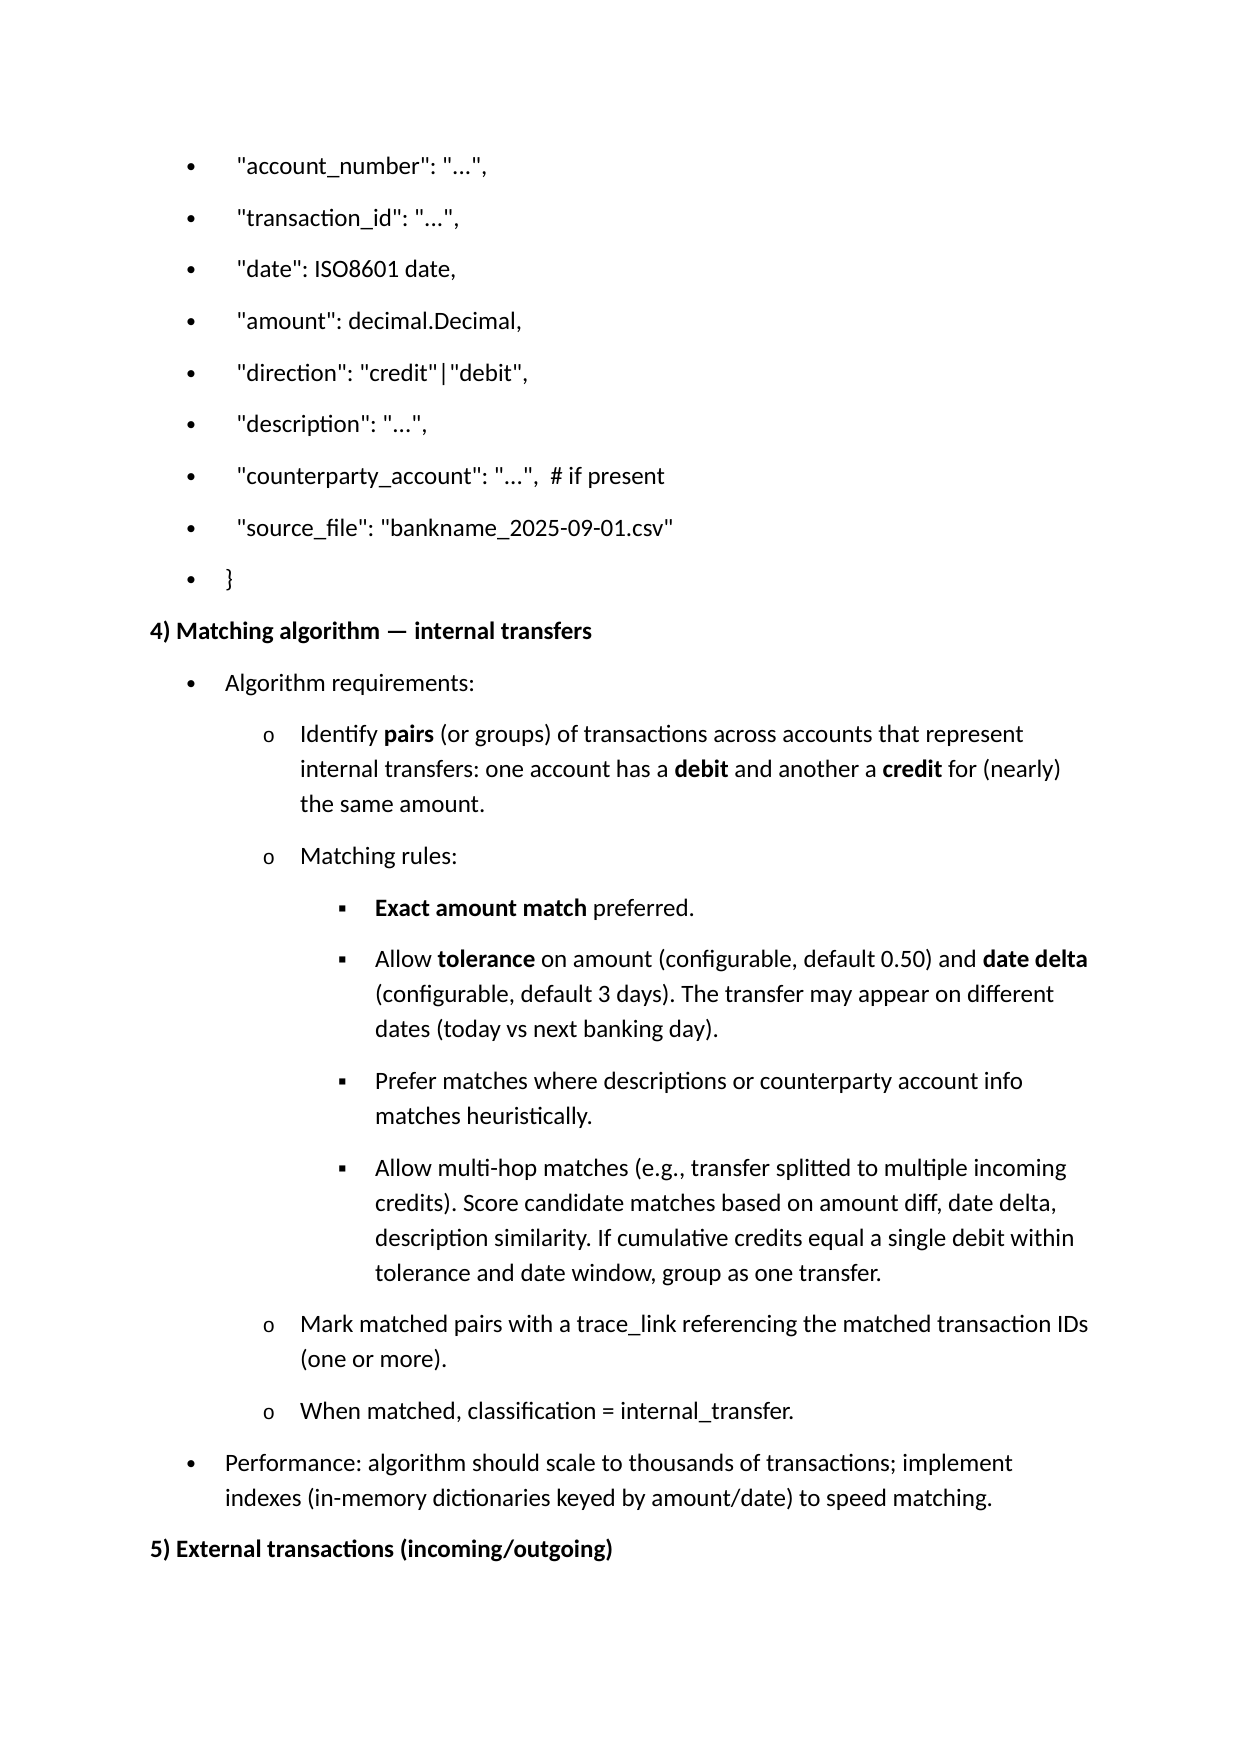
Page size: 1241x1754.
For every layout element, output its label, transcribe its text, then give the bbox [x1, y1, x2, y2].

list Exact amount match preferred. [337, 892, 1090, 922]
text 4) Matching algorithm — internal transfers [150, 615, 1090, 646]
list "source_file": "bankname_2025-09-01.csv" [187, 512, 1090, 542]
list "account_number": "...", [187, 150, 1090, 181]
list Algorithm requirements: [187, 667, 1090, 697]
list "transaction_id": "...", [187, 202, 1090, 232]
list "date": ISO8601 date, [187, 253, 1090, 284]
list Allow multi-hop matches (e.g., transfer splitted to multiple incoming credits). Score candidate matches based on amount diff, date delta, description similarity. If cumulative credits equal a single debit within tolerance and date window, group as one transfer. [337, 1152, 1090, 1287]
list Matching rules: [262, 840, 1090, 871]
list Mark matched pairs with a trace_link referencing the matched transaction IDs (one or more). [262, 1308, 1090, 1374]
list "counterparty_account": "...", # if present [187, 460, 1090, 491]
list Prefer matches where descriptions or counterparty account info matches heuristically. [337, 1065, 1090, 1131]
list When matched, classification = internal_transfer. [262, 1395, 1090, 1426]
list Identify pairs (or groups) of transactions across accounts that represent internal transfers: one account has a debit and another a credit for (nearly) the same amount. [262, 718, 1090, 819]
list Performance: algorithm should scale to thousands of transactions; implement indexes (in-memory dictionaries keyed by amount/date) to speed matching. [187, 1447, 1090, 1512]
list "description": "...", [187, 408, 1090, 439]
list "direction": "credit"|"debit", [187, 357, 1090, 387]
list "amount": decimal.Decimal, [187, 305, 1090, 336]
list } [187, 563, 1090, 594]
list Allow tolerance on amount (configurable, default 0.50) and date delta (configurable, default 3 days). The transfer may appear on different dates (today vs next banking day). [337, 943, 1090, 1044]
text 5) External transactions (incoming/outgoing) [150, 1533, 1090, 1564]
